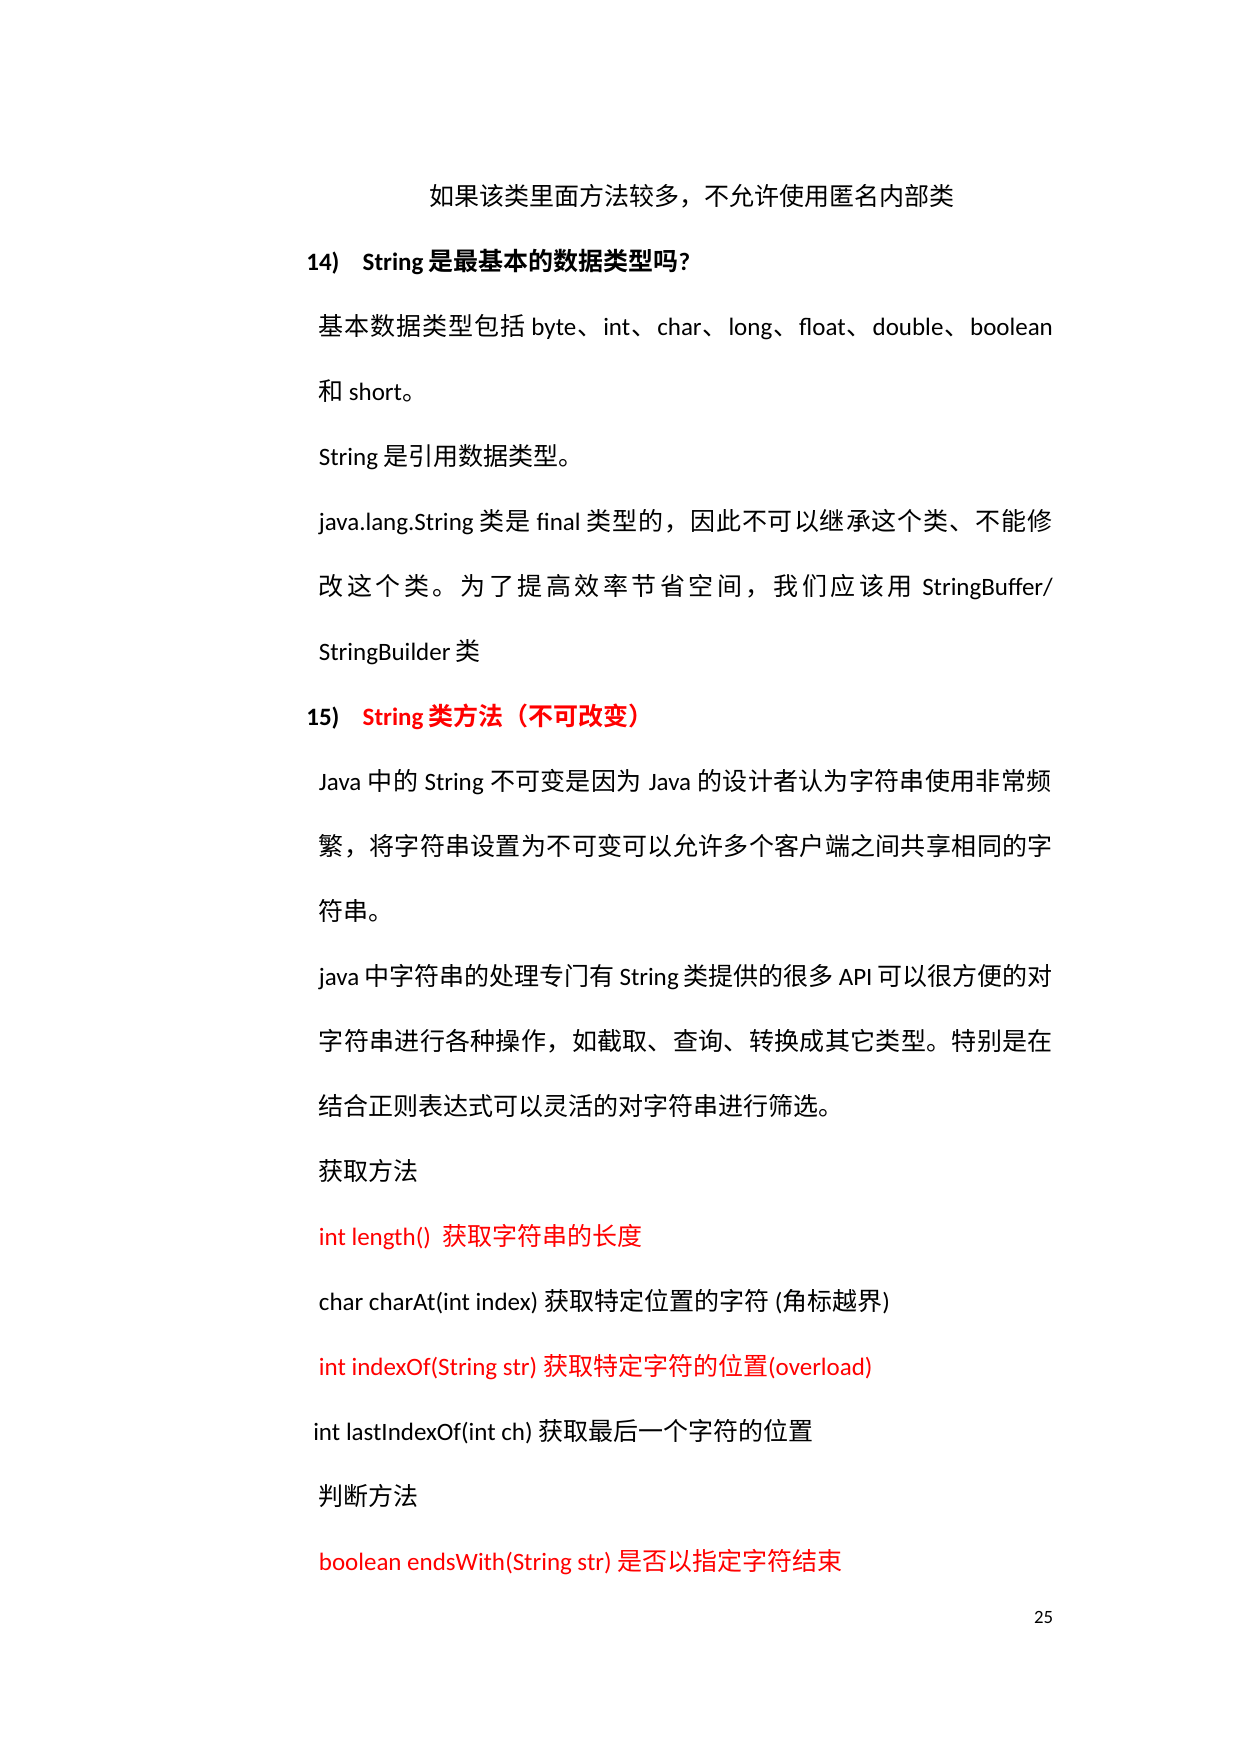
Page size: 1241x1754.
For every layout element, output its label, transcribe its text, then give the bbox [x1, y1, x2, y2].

list 如果该类里面方法较多，不允许使用匿名内部类 [307, 162, 1053, 227]
list java.lang.String类是final类型的，因此不可以继承这个类、不能修改这个类。为了提高效率节省空间，我们应该用StringBuffer/StringBuilder类 [319, 487, 1053, 682]
text char charAt(int index) 获取特定位置的字符 (角标越界) [187, 1267, 1053, 1332]
text 判断方法 [187, 1462, 1053, 1527]
list String是最基本的数据类型吗? [306, 227, 1053, 292]
text int length() 获取字符串的长度 [187, 1202, 1053, 1267]
list String是引用数据类型。 [319, 422, 1053, 487]
text boolean endsWith(String str) 是否以指定字符结束 [187, 1527, 1053, 1592]
list java中字符串的处理专门有String类提供的很多API可以很方便的对字符串进行各种操作，如截取、查询、转换成其它类型。特别是在结合正则表达式可以灵活的对字符串进行筛选。 [319, 942, 1053, 1137]
text 获取方法 [187, 1137, 1053, 1202]
list String类方法（不可改变） [306, 682, 1053, 747]
list 基本数据类型包括byte、int、char、long、float、double、boolean和short。 [319, 292, 1053, 422]
text int indexOf(String str) 获取特定字符的位置(overload) [187, 1332, 1053, 1397]
list int lastIndexOf(int ch) 获取最后一个字符的位置 [307, 1397, 1053, 1462]
list Java 中的 String 不可变是因为 Java 的设计者认为字符串使用非常频繁，将字符串设置为不可变可以允许多个客户端之间共享相同的字符串。 [319, 747, 1053, 942]
